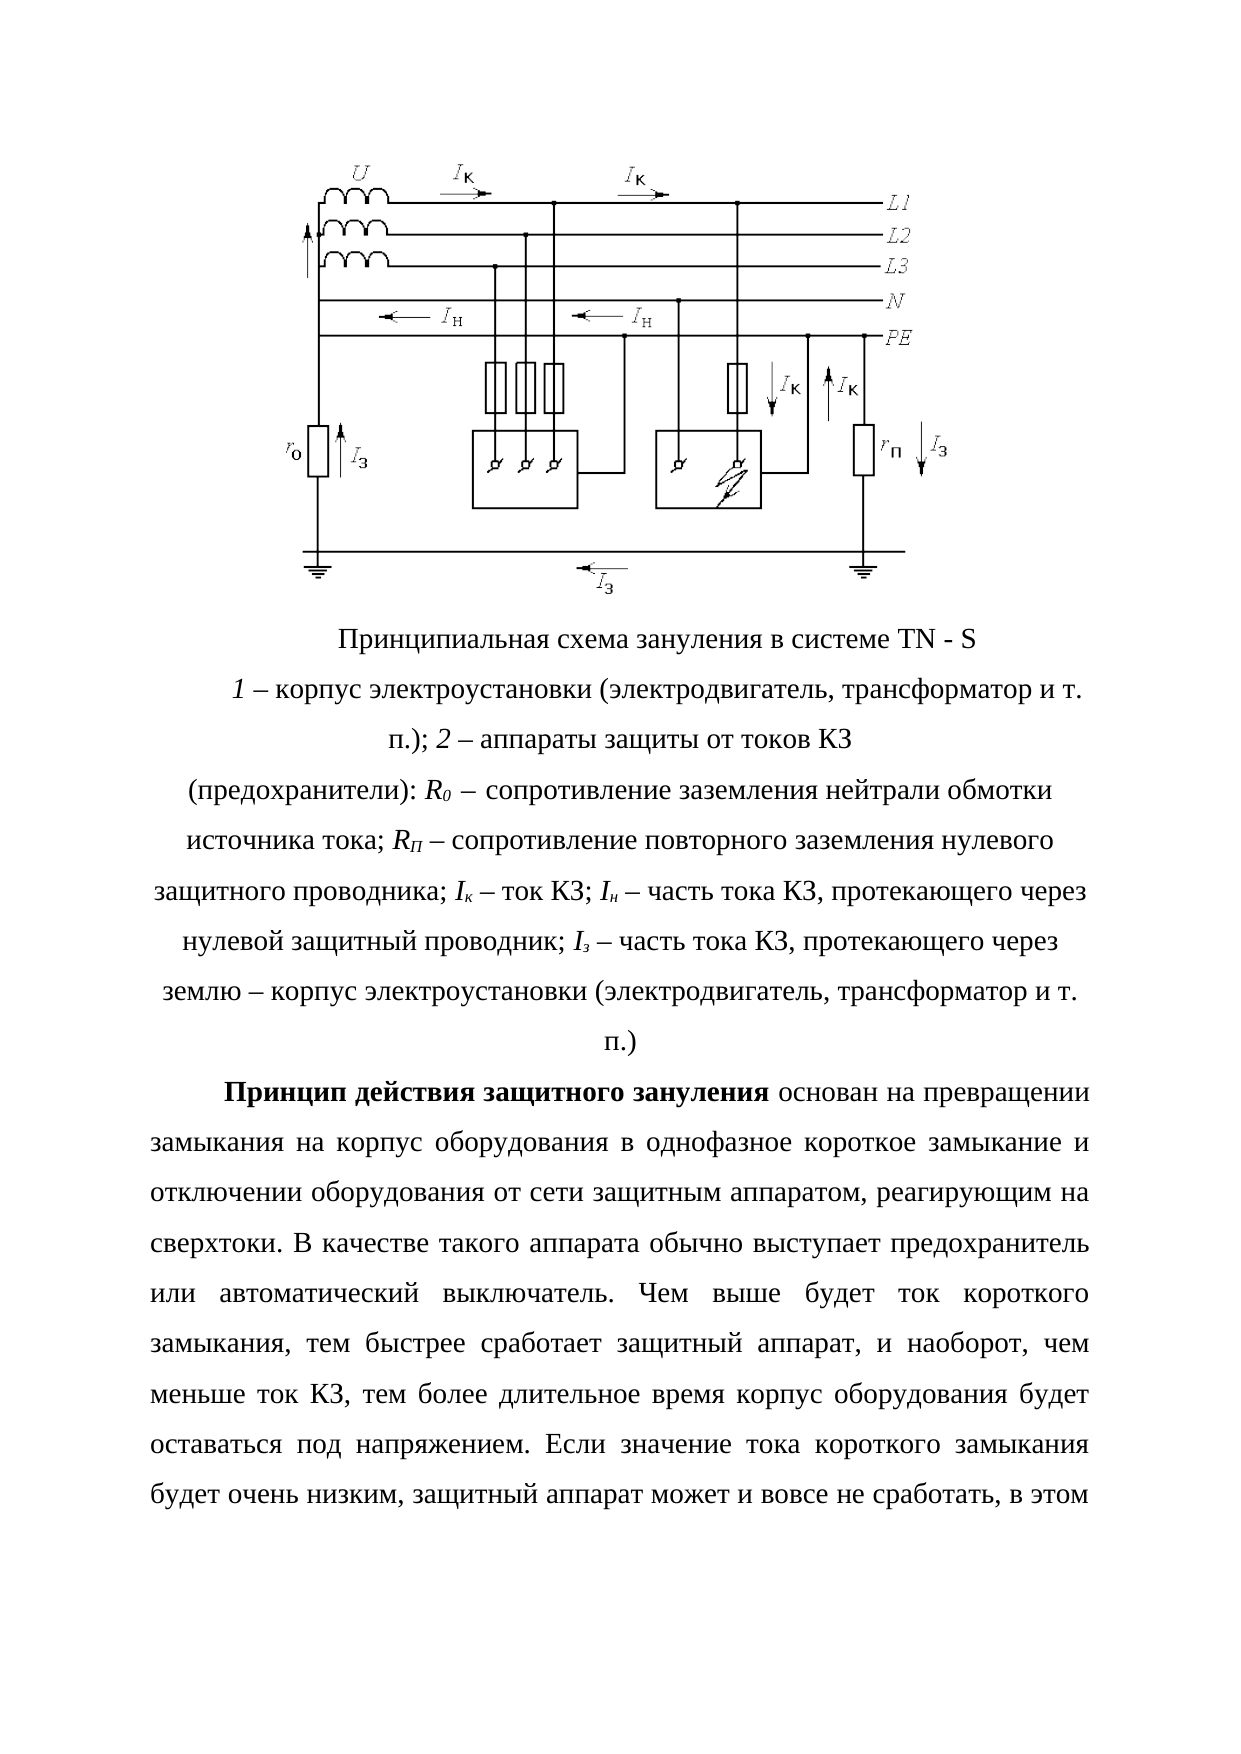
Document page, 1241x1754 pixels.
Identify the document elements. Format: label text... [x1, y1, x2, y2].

text Принципиальная схема зануления в системе TN - S [150, 621, 1090, 654]
text 1 – корпус электроустановки (электродвигатель, трансформатор и т. п.); 2 – аппараты защиты от токов КЗ (предохранители): R0 – сопротивление заземления нейтрали обмотки источника тока; RП – сопротивление повторного заземления нулевого защитного проводника; Iк – ток КЗ; Iн – часть тока КЗ, протекающего через нулевой защитный проводник; Iз – часть тока КЗ, протекающего через землю – корпус электроустановки (электродвигатель, трансформатор и т. п.) [150, 671, 1090, 1057]
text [150, 1074, 1090, 1510]
picture [286, 150, 955, 607]
